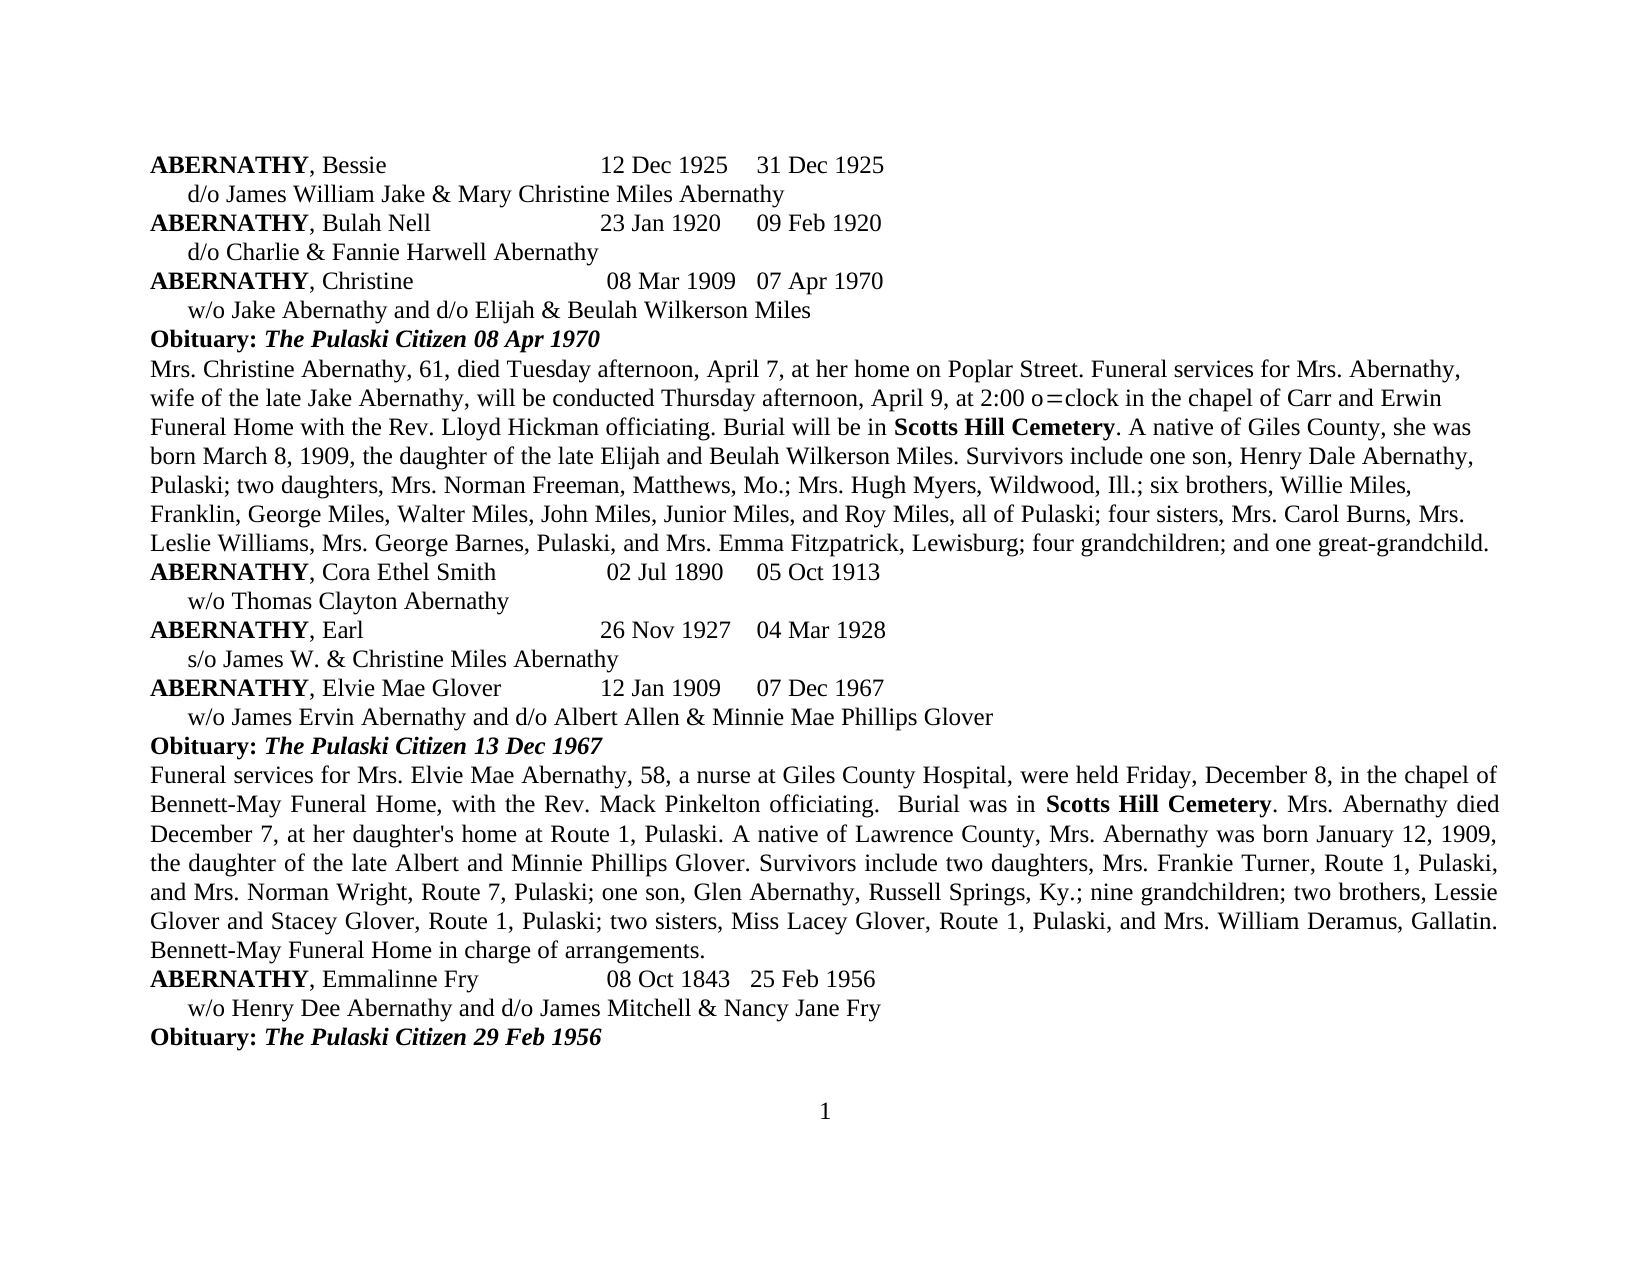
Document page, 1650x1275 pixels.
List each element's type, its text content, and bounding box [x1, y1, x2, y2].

text d/o Charlie & Fannie Harwell Abernathy [150, 237, 1500, 266]
text w/o Jake Abernathy and d/o Elijah & Beulah Wilkerson Miles [150, 295, 1500, 324]
text ABERNATHY, Elvie Mae Glover [150, 673, 1500, 702]
text Obituary: The Pulaski Citizen [150, 324, 1500, 353]
text Obituary: The Pulaski Citizen [150, 731, 1500, 760]
text s/o James W. & Christine Miles Abernathy [150, 644, 1500, 673]
text w/o Thomas Clayton Abernathy [150, 586, 1500, 615]
text w/o James Ervin Abernathy and d/o Albert Allen & Minnie Mae Phillips Glover [150, 702, 1500, 731]
text ABERNATHY, Bessie [150, 150, 1500, 179]
text ABERNATHY, Bulah Nell [150, 208, 1500, 237]
text w/o Henry Dee Abernathy and d/o James Mitchell & Nancy Jane Fry [150, 993, 1500, 1022]
text ABERNATHY, Earl [150, 615, 1500, 644]
text Obituary: The Pulaski Citizen [150, 1022, 1500, 1051]
text Mrs. Christine Abernathy, 61, died Tuesday afternoon, April 7, at her home on . Funeral services for Mrs. Abernathy, wife of the late Jake Abernathy, will be conducted Thursday afternoon, April 9, at oclock in the chapel of Carr and Erwin Funeral Home with the Rev. Lloyd Hickman officiating. Burial will be in Scotts . A native of , she was born , the daughter of the late Elijah and Beulah Wilkerson Miles. Survivors include one son, Henry Dale Abernathy, Pulaski; two daughters, Mrs. Norman Freeman, Matthews, Mo.; Mrs. Hugh Myers, Wildwood, Ill.; six brothers, Willie Miles, Franklin, George Miles, Walter Miles, John Miles, Junior Miles, and Roy Miles, all of Pulaski; four sisters, Mrs. Carol Burns, Mrs. Leslie Williams, Mrs. George Barnes, Pulaski, and Mrs. Emma Fitzpatrick, Lewisburg; four grandchildren; and one great-grandchild. [150, 353, 1500, 557]
text ABERNATHY, Christine [150, 266, 1500, 295]
text ABERNATHY, Cora Ethel Smith [150, 557, 1500, 586]
text Funeral services for Mrs. Elvie Mae Abernathy, 58, a nurse at , were held Friday, December 8, in the chapel of Bennett-May Funeral Home, with the Rev. Mack Pinkelton officiating. Burial was in Scotts . Mrs. Abernathy died December 7, at her daughter's home at Route 1, Pulaski. A native of , Mrs. Abernathy was born , the daughter of the late Albert and Minnie Phillips Glover. Survivors include two daughters, Mrs. Frankie Turner, Route 1, Pulaski, and Mrs. Norman Wright, Route 7, Pulaski; one son, Glen Abernathy, Russell Springs, Ky.; nine grandchildren; two brothers, Lessie Glover and Stacey Glover, Route 1, Pulaski; two sisters, Miss Lacey Glover, Route 1, Pulaski, and Mrs. William Deramus, Gallatin. Bennett-May Funeral Home in charge of arrangements. [150, 760, 1500, 964]
text d/o James William Jake & Mary Christine Miles Abernathy [150, 179, 1500, 208]
text ABERNATHY, Emmalinne Fry [150, 964, 1500, 993]
